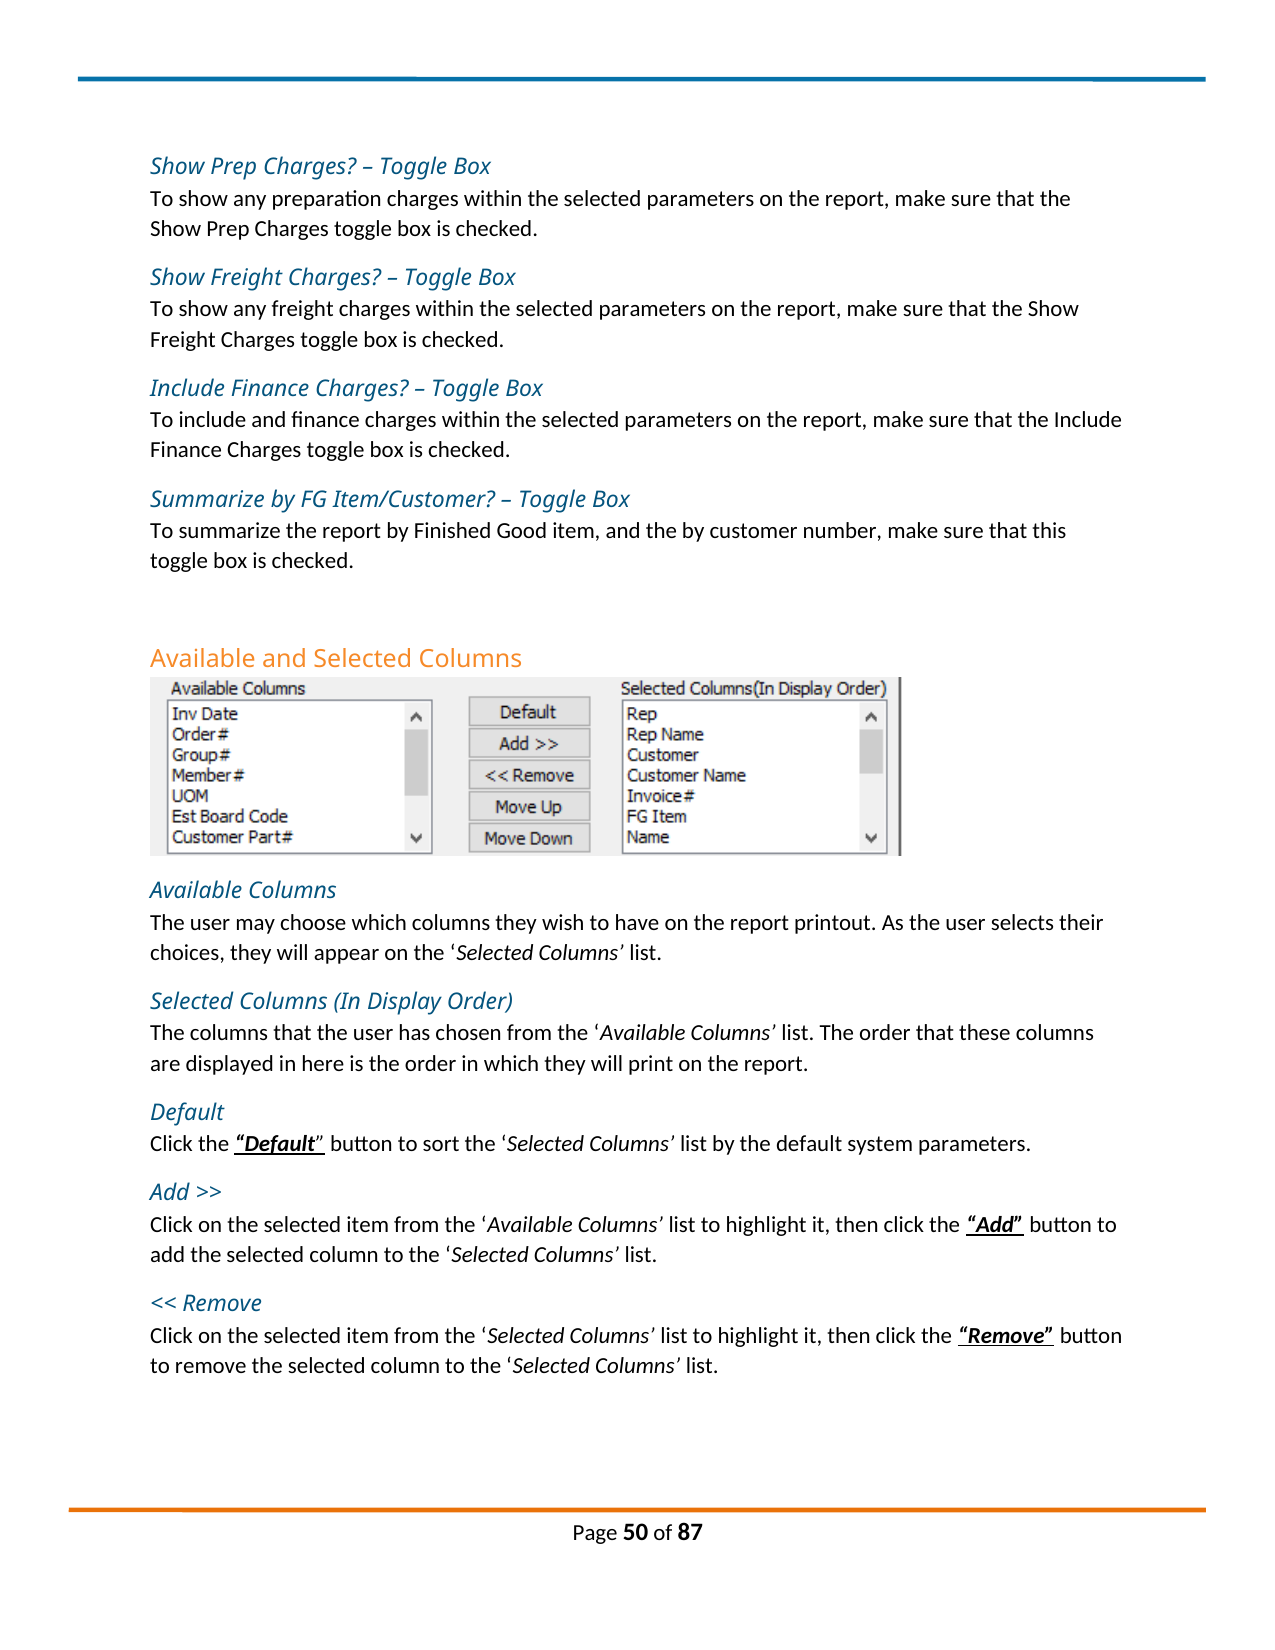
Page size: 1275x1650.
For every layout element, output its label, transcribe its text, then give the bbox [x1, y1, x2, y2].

subtitle Default [150, 1096, 1125, 1127]
text To show any preparation charges within the selected parameters on the report, make sure that the Show Prep Charges toggle box is checked. [150, 184, 1125, 242]
text Click the “Default” button to sort the ‘Selected Columns’ list by the default system parameters. [150, 1129, 1125, 1157]
text To summarize the report by Finished Good item, and the by customer number, make sure that this toggle box is checked. [150, 516, 1125, 574]
subtitle Add >> [150, 1176, 1125, 1207]
subtitle Summarize by FG Item/Customer? – Toggle Box [150, 482, 1125, 514]
text The columns that the user has chosen from the ‘Available Columns’ list. The order that these columns are displayed in here is the order in which they will print on the report. [150, 1018, 1125, 1077]
subtitle Available and Selected Columns [150, 640, 1125, 674]
subtitle Show Freight Charges? – Toggle Box [150, 261, 1125, 292]
text Click on the selected item from the ‘Selected Columns’ list to highlight it, then click the “Remove” button to remove the selected column to the ‘Selected Columns’ list. [150, 1321, 1125, 1379]
text Click on the selected item from the ‘Available Columns’ list to highlight it, then click the “Add” button to add the selected column to the ‘Selected Columns’ list. [150, 1210, 1125, 1268]
subtitle Include Finance Charges? – Toggle Box [150, 372, 1125, 403]
subtitle Selected Columns (In Display Order) [150, 985, 1125, 1016]
text To show any freight charges within the selected parameters on the report, make sure that the Show Freight Charges toggle box is checked. [150, 294, 1125, 353]
picture [150, 677, 902, 856]
text The user may choose which columns they wish to have on the report printout. As the user selects their choices, they will appear on the ‘Selected Columns’ list. [150, 908, 1125, 966]
subtitle << Remove [150, 1287, 1125, 1318]
text To include and finance charges within the selected parameters on the report, make sure that the Include Finance Charges toggle box is checked. [150, 405, 1125, 464]
subtitle Available Columns [150, 874, 1125, 905]
subtitle Show Prep Charges? – Toggle Box [150, 150, 1125, 181]
